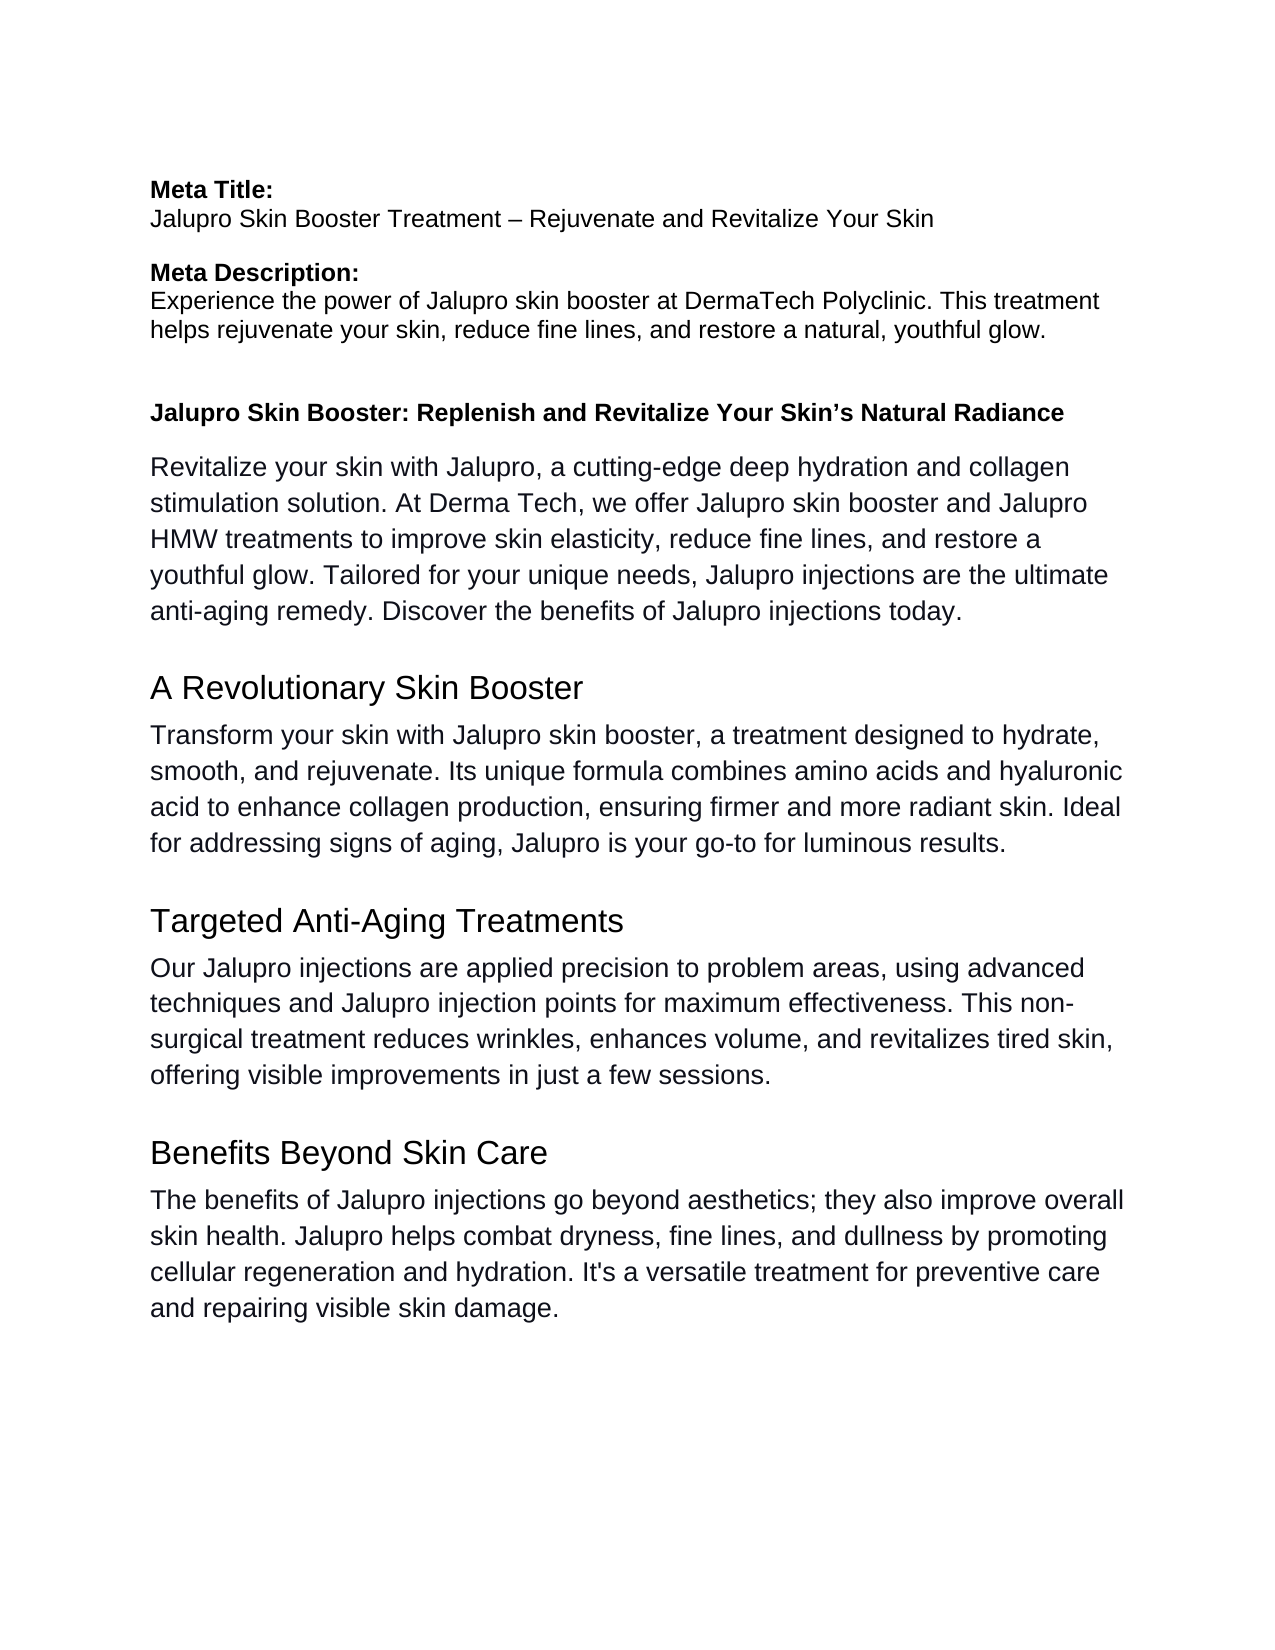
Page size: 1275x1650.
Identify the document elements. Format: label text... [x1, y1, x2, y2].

subtitle Jalupro Skin Booster: Replenish and Revitalize Your Skin’s Natural Radiance [150, 369, 1125, 426]
text Transform your skin with Jalupro skin booster, a treatment designed to hydrate, smooth, and rejuvenate. Its unique formula combines amino acids and hyaluronic acid to enhance collagen production, ensuring firmer and more radiant skin. Ideal for addressing signs of aging, Jalupro is your go-to for luminous results. [150, 719, 1125, 858]
subtitle Meta Title: Jalupro Skin Booster Treatment – Rejuvenate and Revitalize Your Skin [150, 175, 1125, 232]
subtitle Meta Description: Experience the power of Jalupro skin booster at DermaTech Polyclinic. This treatment helps rejuvenate your skin, reduce fine lines, and restore a natural, youthful glow. [150, 257, 1125, 344]
subtitle Targeted Anti-Aging Treatments [150, 901, 1125, 939]
text The benefits of Jalupro injections go beyond aesthetics; they also improve overall skin health. Jalupro helps combat dryness, fine lines, and dullness by promoting cellular regeneration and hydration. It's a versatile treatment for preventive care and repairing visible skin damage. [150, 1184, 1125, 1323]
subtitle A Revolutionary Skin Booster [150, 668, 1125, 707]
subtitle Benefits Beyond Skin Care [150, 1133, 1125, 1171]
text Revitalize your skin with Jalupro, a cutting-edge deep hydration and collagen stimulation solution. At Derma Tech, we offer Jalupro skin booster and Jalupro HMW treatments to improve skin elasticity, reduce fine lines, and restore a youthful glow. Tailored for your unique needs, Jalupro injections are the ultimate anti-aging remedy. Discover the benefits of Jalupro injections today. [150, 451, 1125, 626]
text Our Jalupro injections are applied precision to problem areas, using advanced techniques and Jalupro injection points for maximum effectiveness. This non-surgical treatment reduces wrinkles, enhances volume, and revitalizes tired skin, offering visible improvements in just a few sessions. [150, 952, 1125, 1091]
